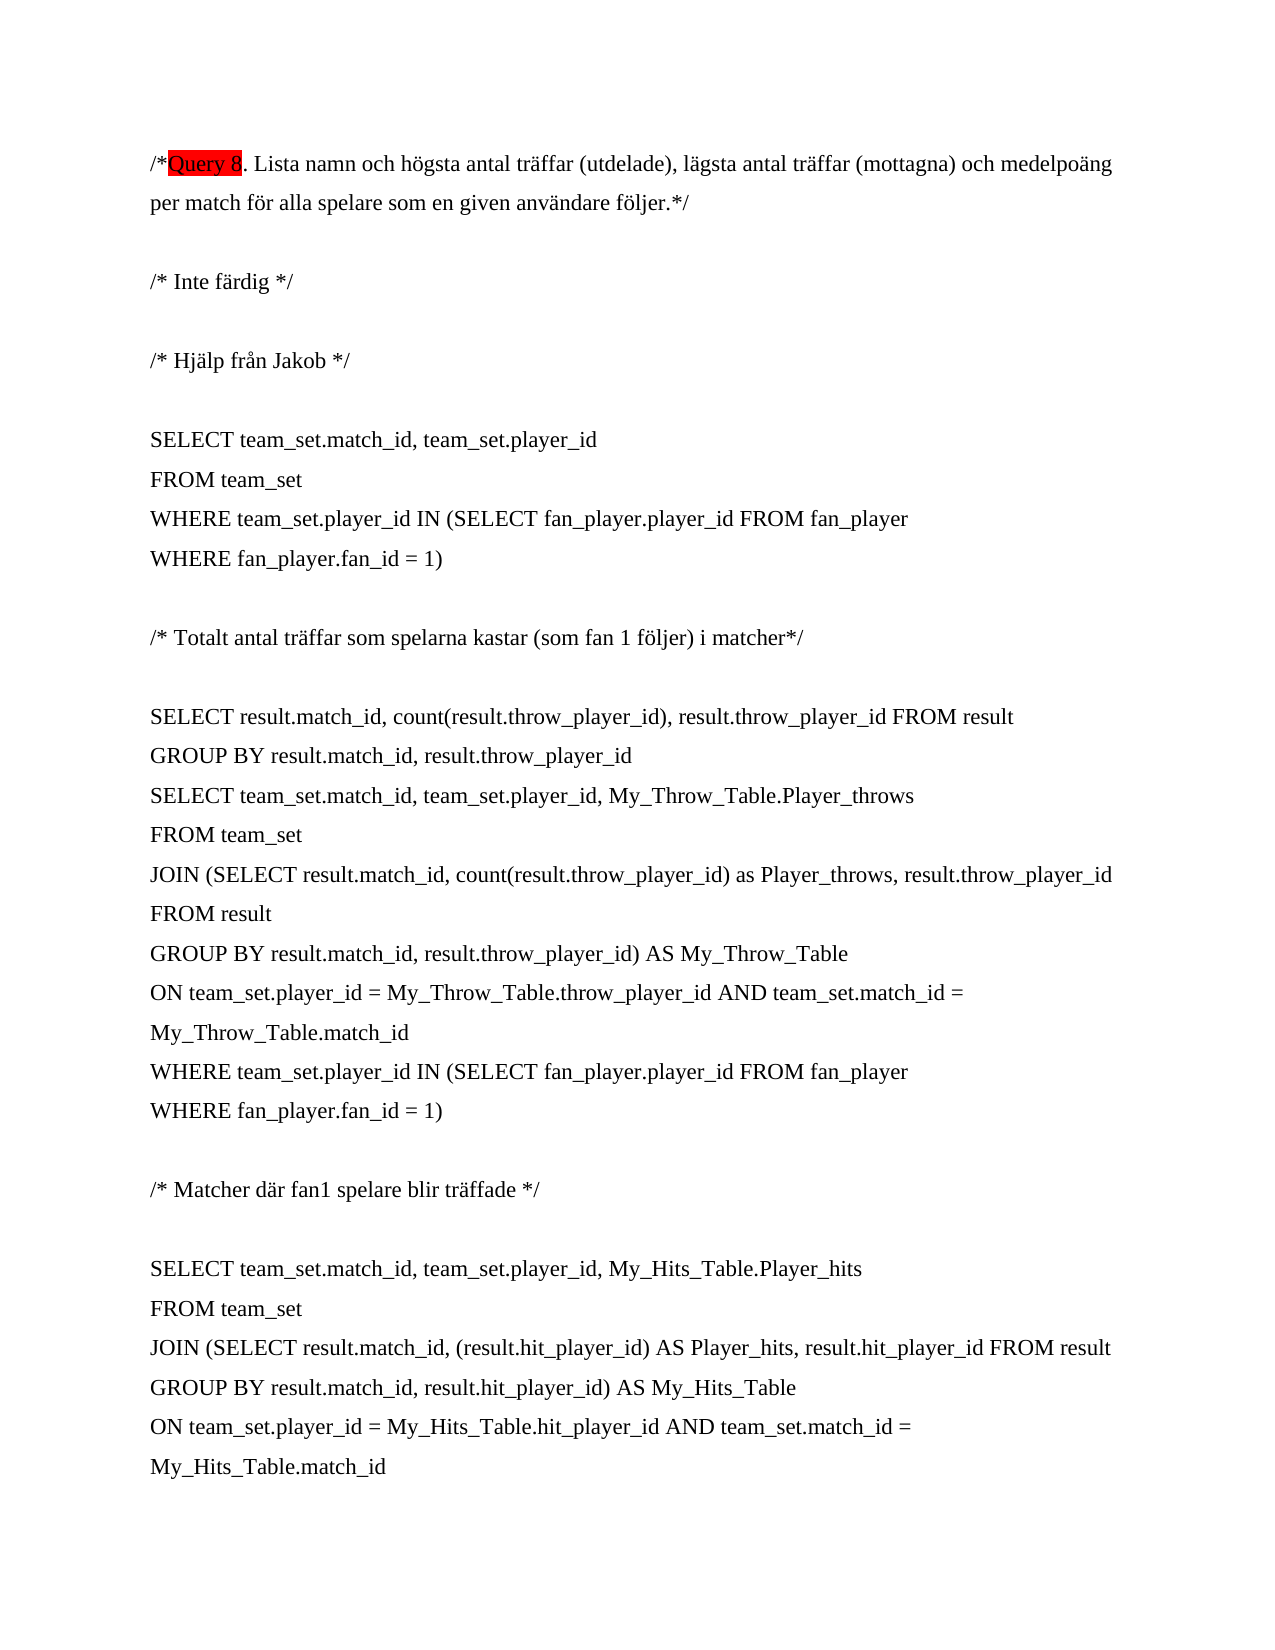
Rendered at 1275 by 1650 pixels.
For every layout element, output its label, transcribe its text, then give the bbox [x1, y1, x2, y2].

text /*Query 8. Lista namn och högsta antal träffar (utdelade), lägsta antal träffar (mottagna) och medelpoäng per match för alla spelare som en given användare följer.*/ [150, 150, 1125, 216]
text JOIN (SELECT result.match_id, count(result.throw_player_id) as Player_throws, result.throw_player_id FROM result [150, 861, 1125, 926]
text ON team_set.player_id = My_Hits_Table.hit_player_id AND team_set.match_id = My_Hits_Table.match_id [150, 1413, 1125, 1479]
text SELECT team_set.match_id, team_set.player_id, My_Hits_Table.Player_hits [150, 1255, 1125, 1282]
text FROM team_set [150, 466, 1125, 492]
text SELECT result.match_id, count(result.throw_player_id), result.throw_player_id FROM result [150, 703, 1125, 729]
text /* Matcher där fan1 spelare blir träffade */ [150, 1176, 1125, 1203]
text WHERE fan_player.fan_id = 1) [150, 545, 1125, 571]
text ON team_set.player_id = My_Throw_Table.throw_player_id AND team_set.match_id = My_Throw_Table.match_id [150, 979, 1125, 1045]
text FROM team_set [150, 1295, 1125, 1321]
text GROUP BY result.match_id, result.throw_player_id) AS My_Throw_Table [150, 939, 1125, 966]
text SELECT team_set.match_id, team_set.player_id [150, 426, 1125, 453]
text WHERE fan_player.fan_id = 1) [150, 1097, 1125, 1124]
text FROM team_set [150, 821, 1125, 847]
text /* Hjälp från Jakob */ [150, 347, 1125, 374]
text JOIN (SELECT result.match_id, (result.hit_player_id) AS Player_hits, result.hit_player_id FROM result [150, 1334, 1125, 1361]
text WHERE team_set.player_id IN (SELECT fan_player.player_id FROM fan_player [150, 505, 1125, 532]
text WHERE team_set.player_id IN (SELECT fan_player.player_id FROM fan_player [150, 1058, 1125, 1084]
text GROUP BY result.match_id, result.hit_player_id) AS My_Hits_Table [150, 1374, 1125, 1400]
text SELECT team_set.match_id, team_set.player_id, My_Throw_Table.Player_throws [150, 782, 1125, 808]
text /* Inte färdig */ [150, 268, 1125, 295]
text /* Totalt antal träffar som spelarna kastar (som fan 1 följer) i matcher*/ [150, 624, 1125, 650]
text GROUP BY result.match_id, result.throw_player_id [150, 742, 1125, 768]
